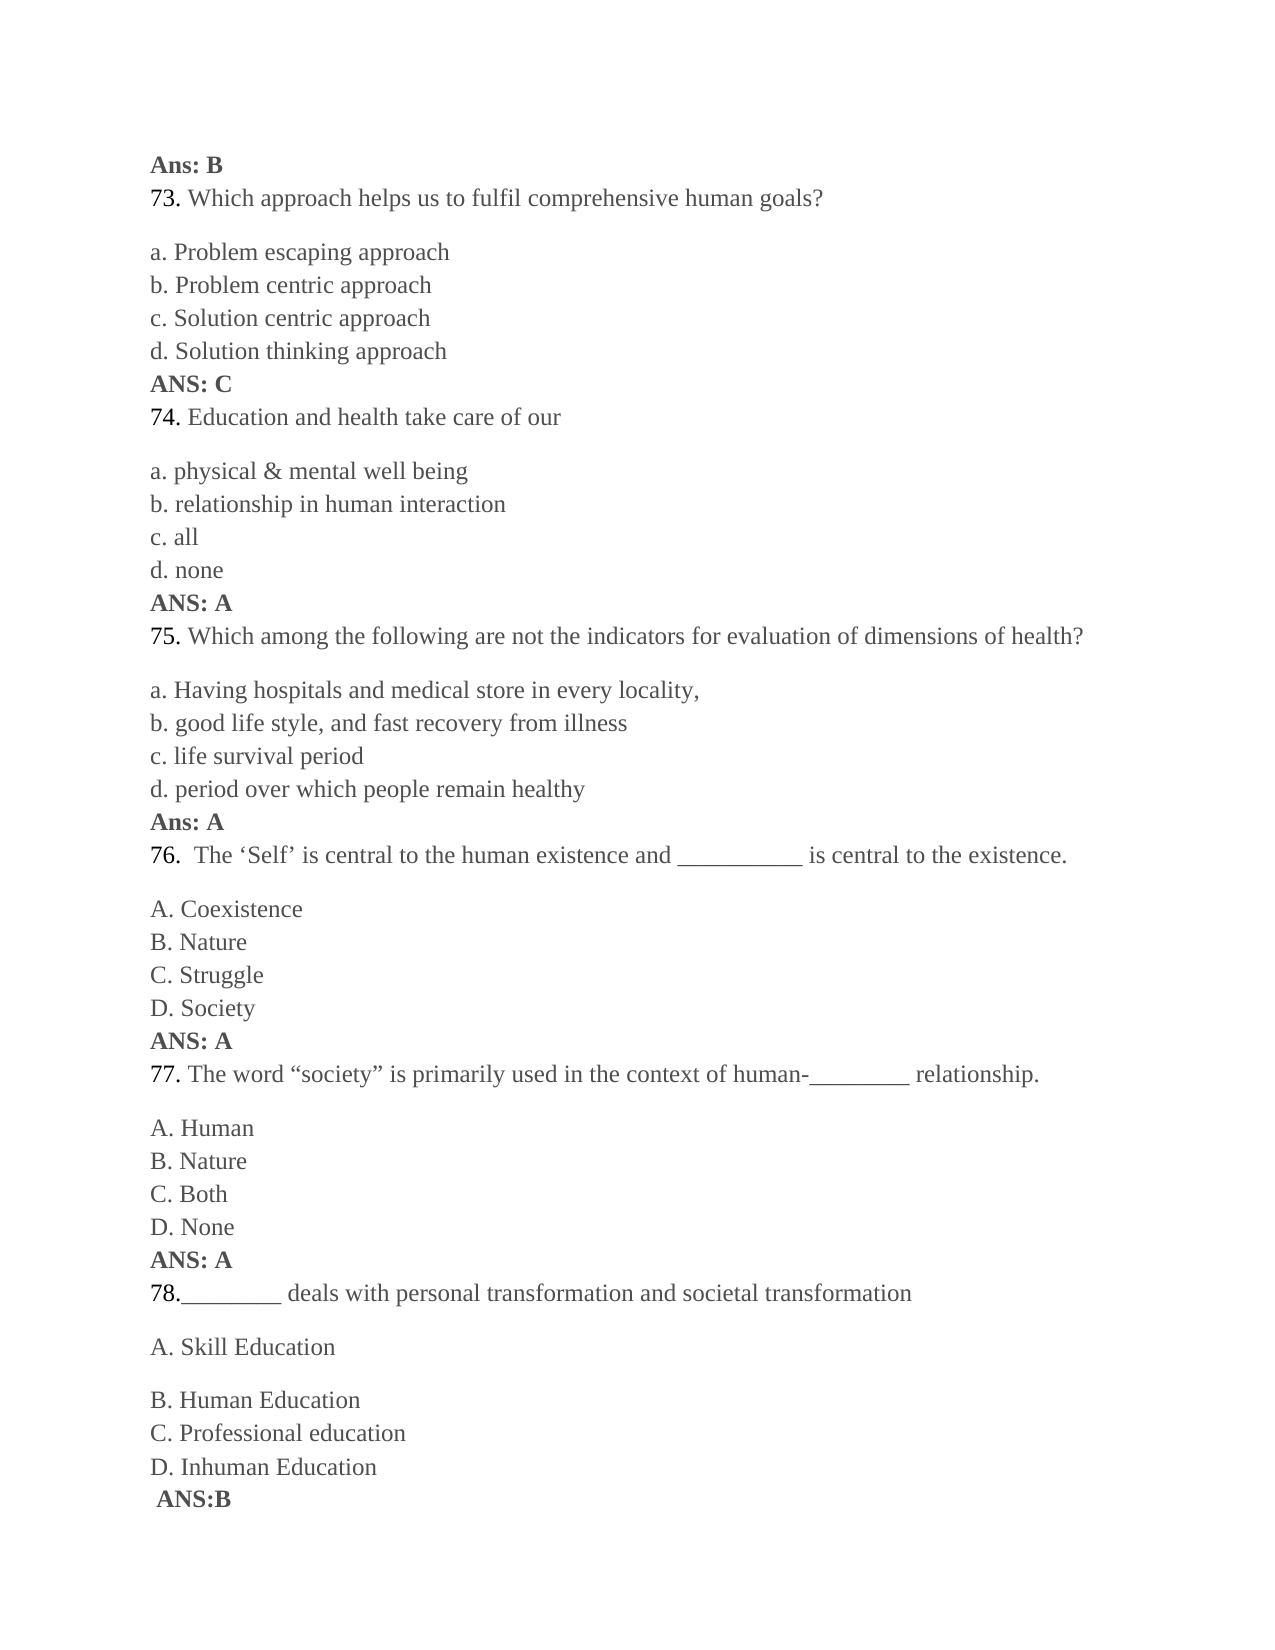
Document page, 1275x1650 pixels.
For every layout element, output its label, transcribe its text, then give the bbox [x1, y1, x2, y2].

text A. Skill Education [150, 1332, 1152, 1360]
text Ans: A [150, 807, 1152, 836]
text C. Both [150, 1179, 1152, 1207]
text 75. Which among the following are not the indicators for evaluation of dimensions of health? [150, 621, 1152, 650]
text a. physical & mental well being [150, 456, 1152, 484]
text 77. The word “society” is primarily used in the context of human-________ relationship. [150, 1059, 1152, 1088]
text b. Problem centric approach [150, 270, 1152, 299]
text a. Having hospitals and medical store in every locality, [150, 675, 1152, 703]
text D. None [150, 1212, 1152, 1241]
text 78.________ deals with personal transformation and societal transformation [150, 1278, 1152, 1307]
text 76. The ‘Self’ is central to the human existence and __________ is central to the existence. [150, 840, 1152, 869]
text A. Coexistence [150, 894, 1152, 922]
text C. Struggle [150, 960, 1152, 988]
text ANS: A [150, 588, 1152, 617]
text D. Society [150, 993, 1152, 1022]
text ANS: C [150, 369, 1152, 398]
text b. good life style, and fast recovery from illness [150, 708, 1152, 737]
text b. relationship in human interaction [150, 489, 1152, 518]
text D. Inhuman Education [150, 1452, 1152, 1480]
text A. Human [150, 1113, 1152, 1141]
text c. life survival period [150, 741, 1152, 769]
text B. Human Education [150, 1386, 1152, 1414]
text a. Problem escaping approach [150, 237, 1152, 266]
text d. Solution thinking approach [150, 336, 1152, 365]
text B. Nature [150, 1146, 1152, 1174]
text ANS: A [150, 1026, 1152, 1054]
text c. Solution centric approach [150, 303, 1152, 332]
text Ans: B [150, 150, 1152, 179]
text 74. Education and health take care of our [150, 402, 1152, 431]
text ANS:B [150, 1484, 1152, 1513]
text ANS: A [150, 1245, 1152, 1273]
text d. none [150, 555, 1152, 584]
text d. period over which people remain healthy [150, 774, 1152, 803]
text 73. Which approach helps us to fulfil comprehensive human goals? [150, 183, 1152, 212]
text B. Nature [150, 927, 1152, 956]
text c. all [150, 522, 1152, 551]
text C. Professional education [150, 1418, 1152, 1447]
